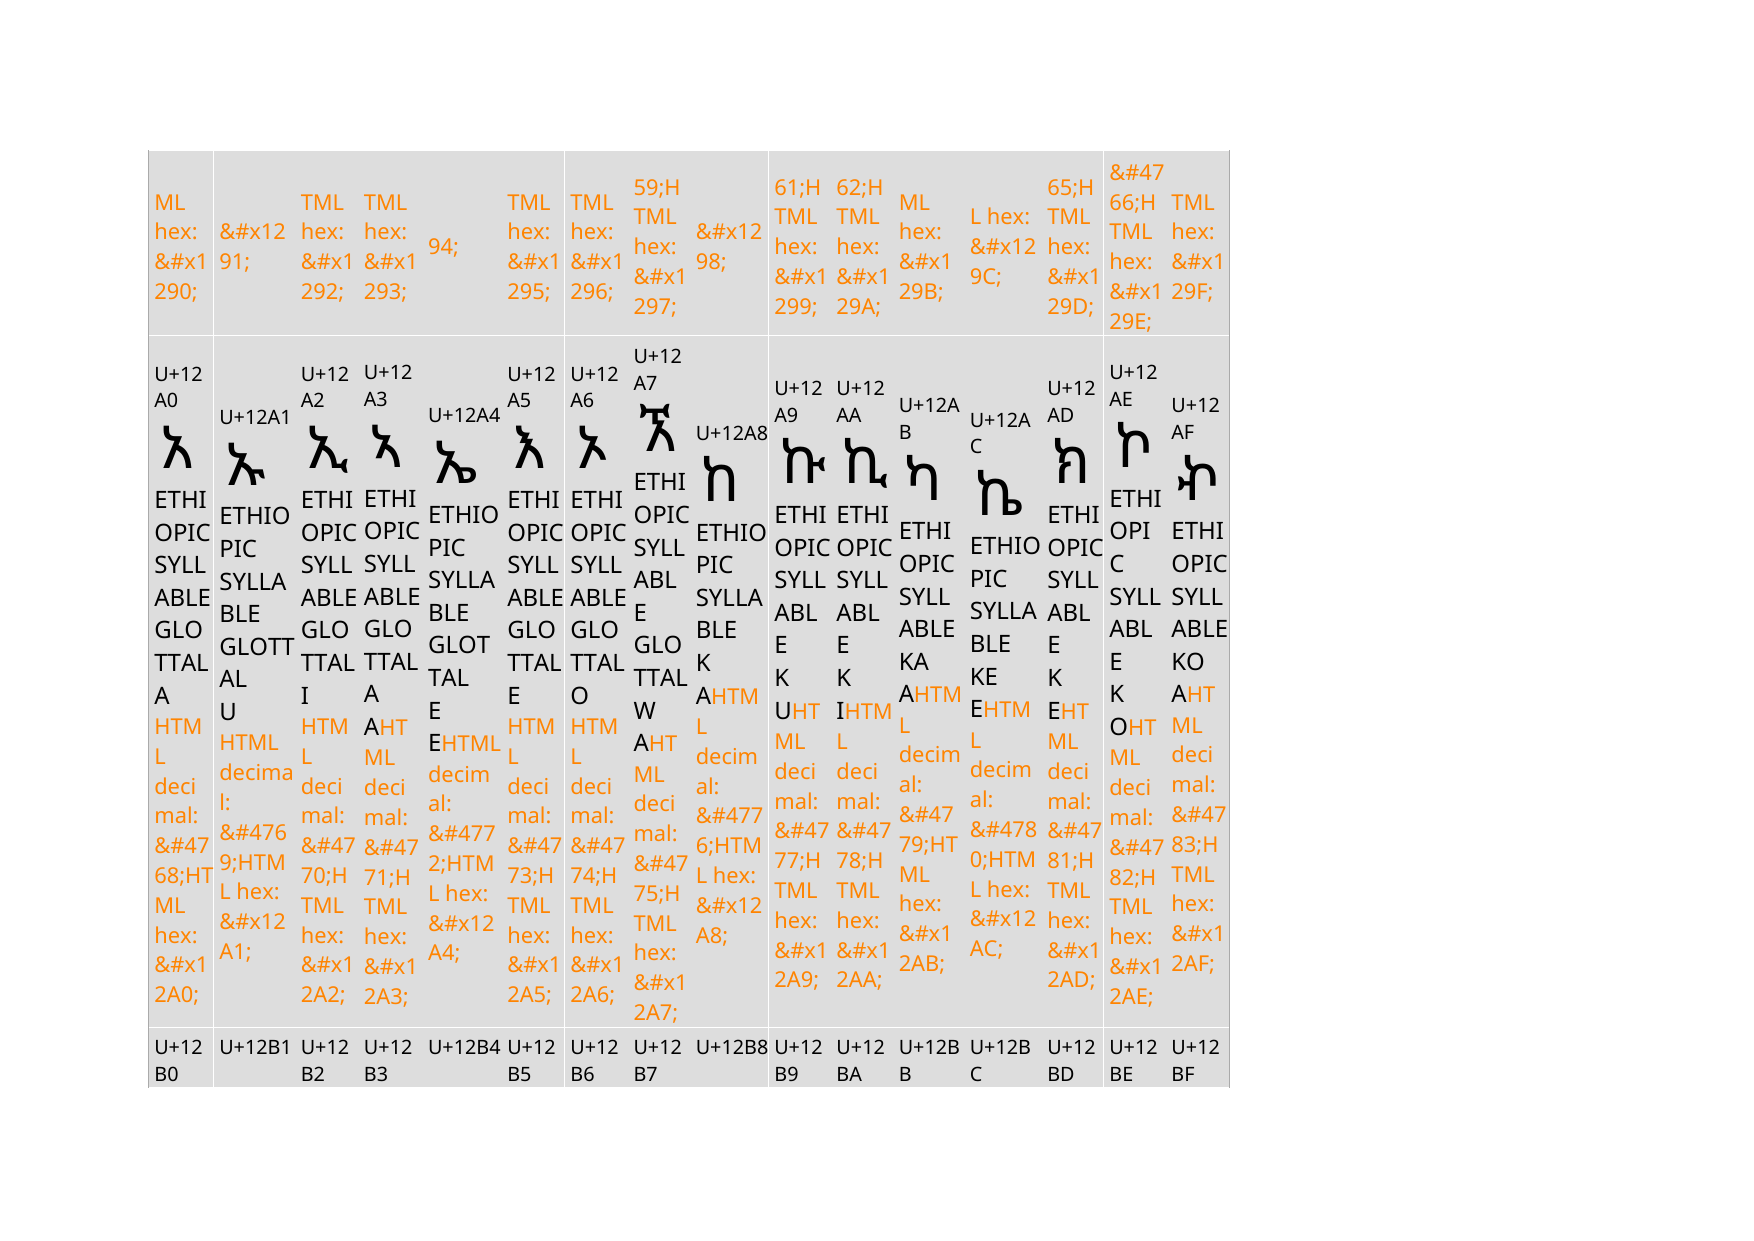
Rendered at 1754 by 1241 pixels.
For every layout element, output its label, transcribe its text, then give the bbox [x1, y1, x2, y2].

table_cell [1104, 151, 1166, 335]
table_cell U+12A5 እ ETHIOPIC SYLLABLE GLOTTAL EHTML decimal: &#4773;HTML hex: &#x12A5; [501, 336, 564, 1027]
table_cell U+12AD ክ ETHIOPIC SYLLABLE KEHTML decimal: &#4781;HTML hex: &#x12AD; [1041, 336, 1103, 1027]
table_cell U+12A1 ኡ ETHIOPIC SYLLABLE GLOTTAL UHTML decimal: &#4769;HTML hex: &#x12A1; [214, 336, 295, 1027]
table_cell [501, 151, 564, 335]
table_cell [831, 151, 893, 335]
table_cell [690, 151, 768, 335]
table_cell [358, 1028, 422, 1087]
table_cell U+12A3 ኣ ETHIOPIC SYLLABLE GLOTTAL AAHTML decimal: &#4771;HTML hex: &#x12A3; [358, 336, 422, 1027]
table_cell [149, 1028, 213, 1087]
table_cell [295, 151, 358, 335]
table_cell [149, 151, 213, 335]
table_cell U+12A0 አ ETHIOPIC SYLLABLE GLOTTAL AHTML decimal: &#4768;HTML hex: &#x12A0; [149, 336, 213, 1027]
table_cell U+12AA ኪ ETHIOPIC SYLLABLE KIHTML decimal: &#4778;HTML hex: &#x12AA; [831, 336, 893, 1027]
table_cell U+12A4 ኤ ETHIOPIC SYLLABLE GLOTTAL EEHTML decimal: &#4772;HTML hex: &#x12A4; [422, 336, 501, 1027]
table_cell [358, 151, 422, 335]
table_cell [893, 151, 964, 335]
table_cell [214, 151, 295, 335]
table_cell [422, 151, 501, 335]
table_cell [1041, 151, 1103, 335]
table_cell U+12AB ካ ETHIOPIC SYLLABLE KAAHTML decimal: &#4779;HTML hex: &#x12AB; [893, 336, 964, 1027]
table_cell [1041, 1028, 1103, 1087]
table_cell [565, 1028, 628, 1087]
table_cell U+12A6 ኦ ETHIOPIC SYLLABLE GLOTTAL OHTML decimal: &#4774;HTML hex: &#x12A6; [565, 336, 628, 1027]
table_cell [964, 1028, 1041, 1087]
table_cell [964, 151, 1041, 335]
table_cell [295, 1028, 358, 1087]
table_cell U+12AF ኯ ETHIOPIC SYLLABLE KOAHTML decimal: &#4783;HTML hex: &#x12AF; [1166, 336, 1229, 1027]
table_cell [1166, 151, 1229, 335]
table_cell U+12A7 ኧ ETHIOPIC SYLLABLE GLOTTAL WAHTML decimal: &#4775;HTML hex: &#x12A7; [628, 336, 690, 1027]
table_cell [831, 1028, 893, 1087]
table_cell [1104, 1028, 1166, 1087]
table_cell U+12A2 ኢ ETHIOPIC SYLLABLE GLOTTAL IHTML decimal: &#4770;HTML hex: &#x12A2; [295, 336, 358, 1027]
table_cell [690, 1028, 768, 1087]
table_cell U+12A8 ከ ETHIOPIC SYLLABLE KAHTML decimal: &#4776;HTML hex: &#x12A8; [690, 336, 768, 1027]
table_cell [422, 1028, 501, 1087]
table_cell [1166, 1028, 1229, 1087]
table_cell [501, 1028, 564, 1087]
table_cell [893, 1028, 964, 1087]
table_cell U+12A9 ኩ ETHIOPIC SYLLABLE KUHTML decimal: &#4777;HTML hex: &#x12A9; [769, 336, 831, 1027]
table_cell U+12AC ኬ ETHIOPIC SYLLABLE KEEHTML decimal: &#4780;HTML hex: &#x12AC; [964, 336, 1041, 1027]
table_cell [565, 151, 628, 335]
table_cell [769, 151, 831, 335]
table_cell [214, 1028, 295, 1087]
table_cell U+12AE ኮ ETHIOPIC SYLLABLE KOHTML decimal: &#4782;HTML hex: &#x12AE; [1104, 336, 1166, 1027]
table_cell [628, 151, 690, 335]
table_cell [769, 1028, 831, 1087]
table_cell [628, 1028, 690, 1087]
